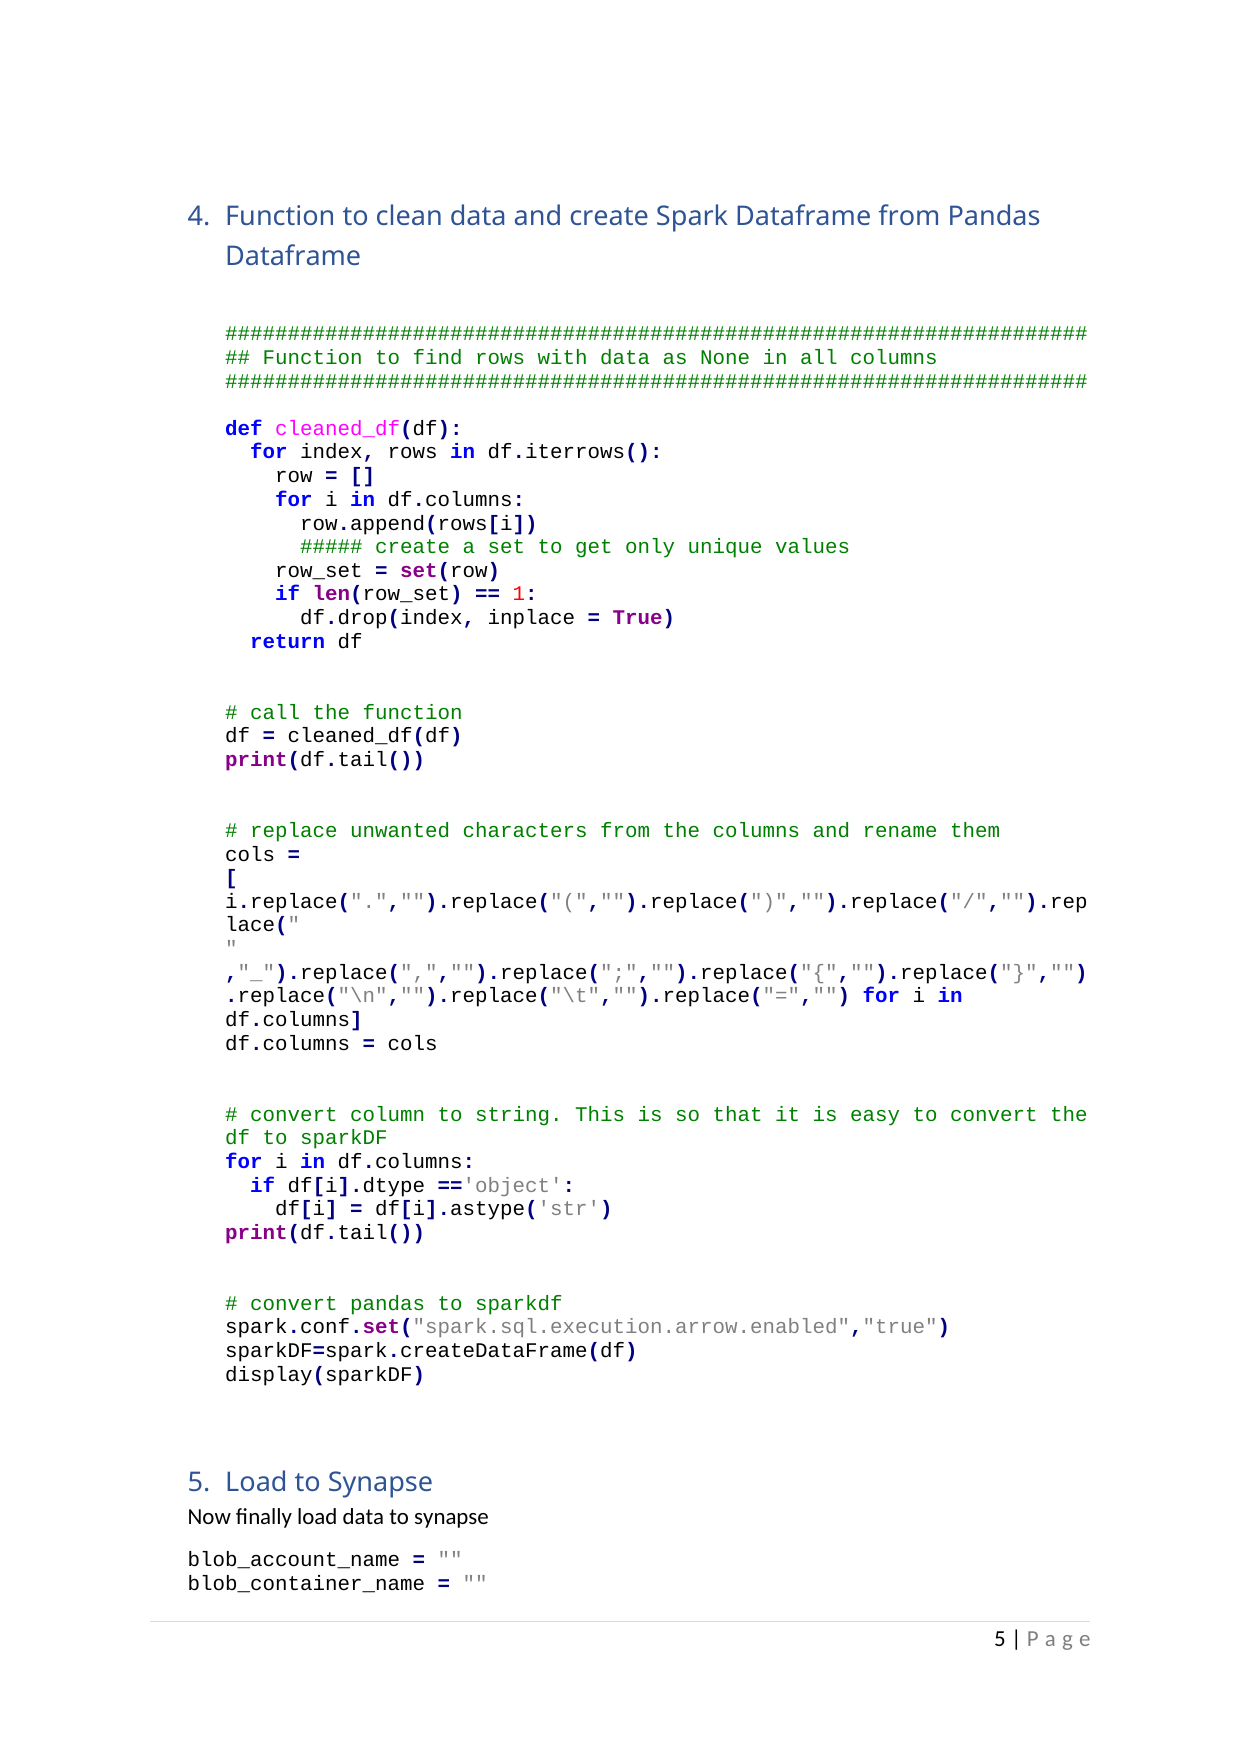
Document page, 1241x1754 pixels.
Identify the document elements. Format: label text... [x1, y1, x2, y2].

text for index, rows in df.iterrows(): [225, 442, 1090, 465]
text df.drop(index, inplace = True) [225, 607, 1090, 631]
text Now finally load data to synapse [187, 1502, 1090, 1530]
text df = cleaned_df(df) [225, 725, 1090, 749]
text df[i] = df[i].astype('str') [225, 1198, 1090, 1222]
text def cleaned_df(df): [225, 418, 1090, 442]
text row.append(rows[i]) [225, 512, 1090, 536]
text print(df.tail()) [225, 1222, 1090, 1246]
text row_set = set(row) [225, 560, 1090, 583]
text blob_container_name = "" [187, 1573, 1090, 1596]
text return df [225, 631, 1090, 654]
text sparkDF=spark.createDataFrame(df) [225, 1340, 1090, 1364]
text if df[i].dtype =='object': [225, 1174, 1090, 1198]
subtitle Function to clean data and create Spark Dataframe from Pandas Dataframe [187, 197, 1090, 273]
text # convert pandas to sparkdf [225, 1293, 1090, 1316]
text row = [] [225, 465, 1090, 489]
text display(sparkDF) [225, 1364, 1090, 1387]
text # convert column to string. This is so that it is easy to convert the df to sparkDF [225, 1104, 1090, 1151]
text ##################################################################### [225, 371, 1090, 394]
text blob_account_name = "" [187, 1549, 1090, 1573]
text for i in df.columns: [225, 489, 1090, 512]
text ##### create a set to get only unique values [225, 536, 1090, 560]
text ## Function to find rows with data as None in all columns [225, 347, 1090, 371]
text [225, 323, 1090, 347]
subtitle Load to Synapse [187, 1462, 1090, 1499]
text spark.conf.set("spark.sql.execution.arrow.enabled","true") [225, 1316, 1090, 1340]
text if len(row_set) == 1: [225, 583, 1090, 607]
text # replace unwanted characters from the columns and rename them [225, 820, 1090, 843]
text for i in df.columns: [225, 1151, 1090, 1174]
text df.columns = cols [225, 1033, 1090, 1056]
text print(df.tail()) [225, 749, 1090, 773]
text cols = [i.replace(".","").replace("(","").replace(")","").replace("/","").replace(" ","_").replace(",","").replace(";","").replace("{","").replace("}","").replace("\n","").replace("\t","").replace("=","") for i in df.columns] [225, 843, 1090, 1033]
text # call the function [225, 702, 1090, 725]
